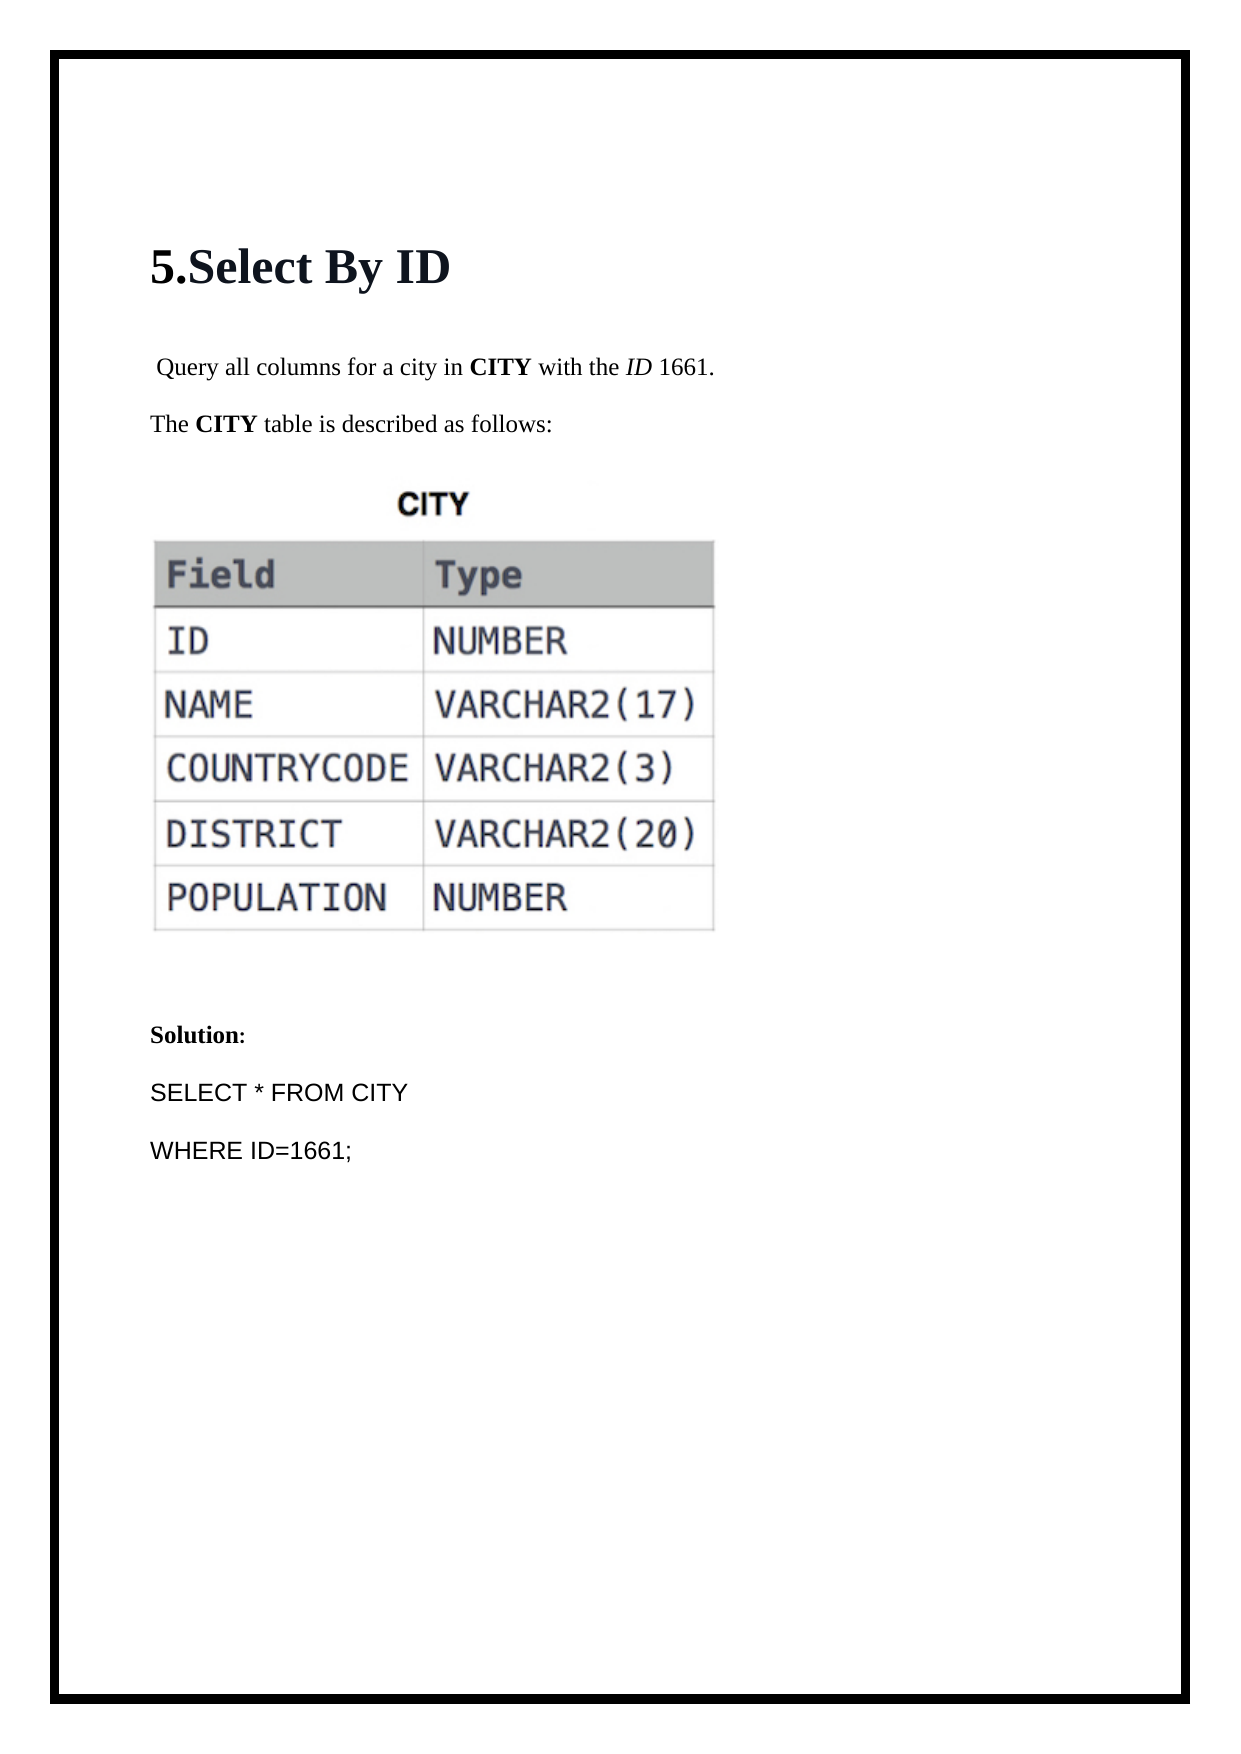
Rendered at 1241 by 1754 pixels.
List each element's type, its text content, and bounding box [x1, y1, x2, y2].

text WHERE ID=1661; [150, 1136, 1090, 1277]
text SELECT * FROM CITY [150, 1078, 1090, 1107]
text Query all columns for a city in CITY with the ID 1661. [150, 352, 1090, 380]
subtitle 5.Select By ID [150, 237, 1090, 352]
picture [150, 466, 719, 934]
